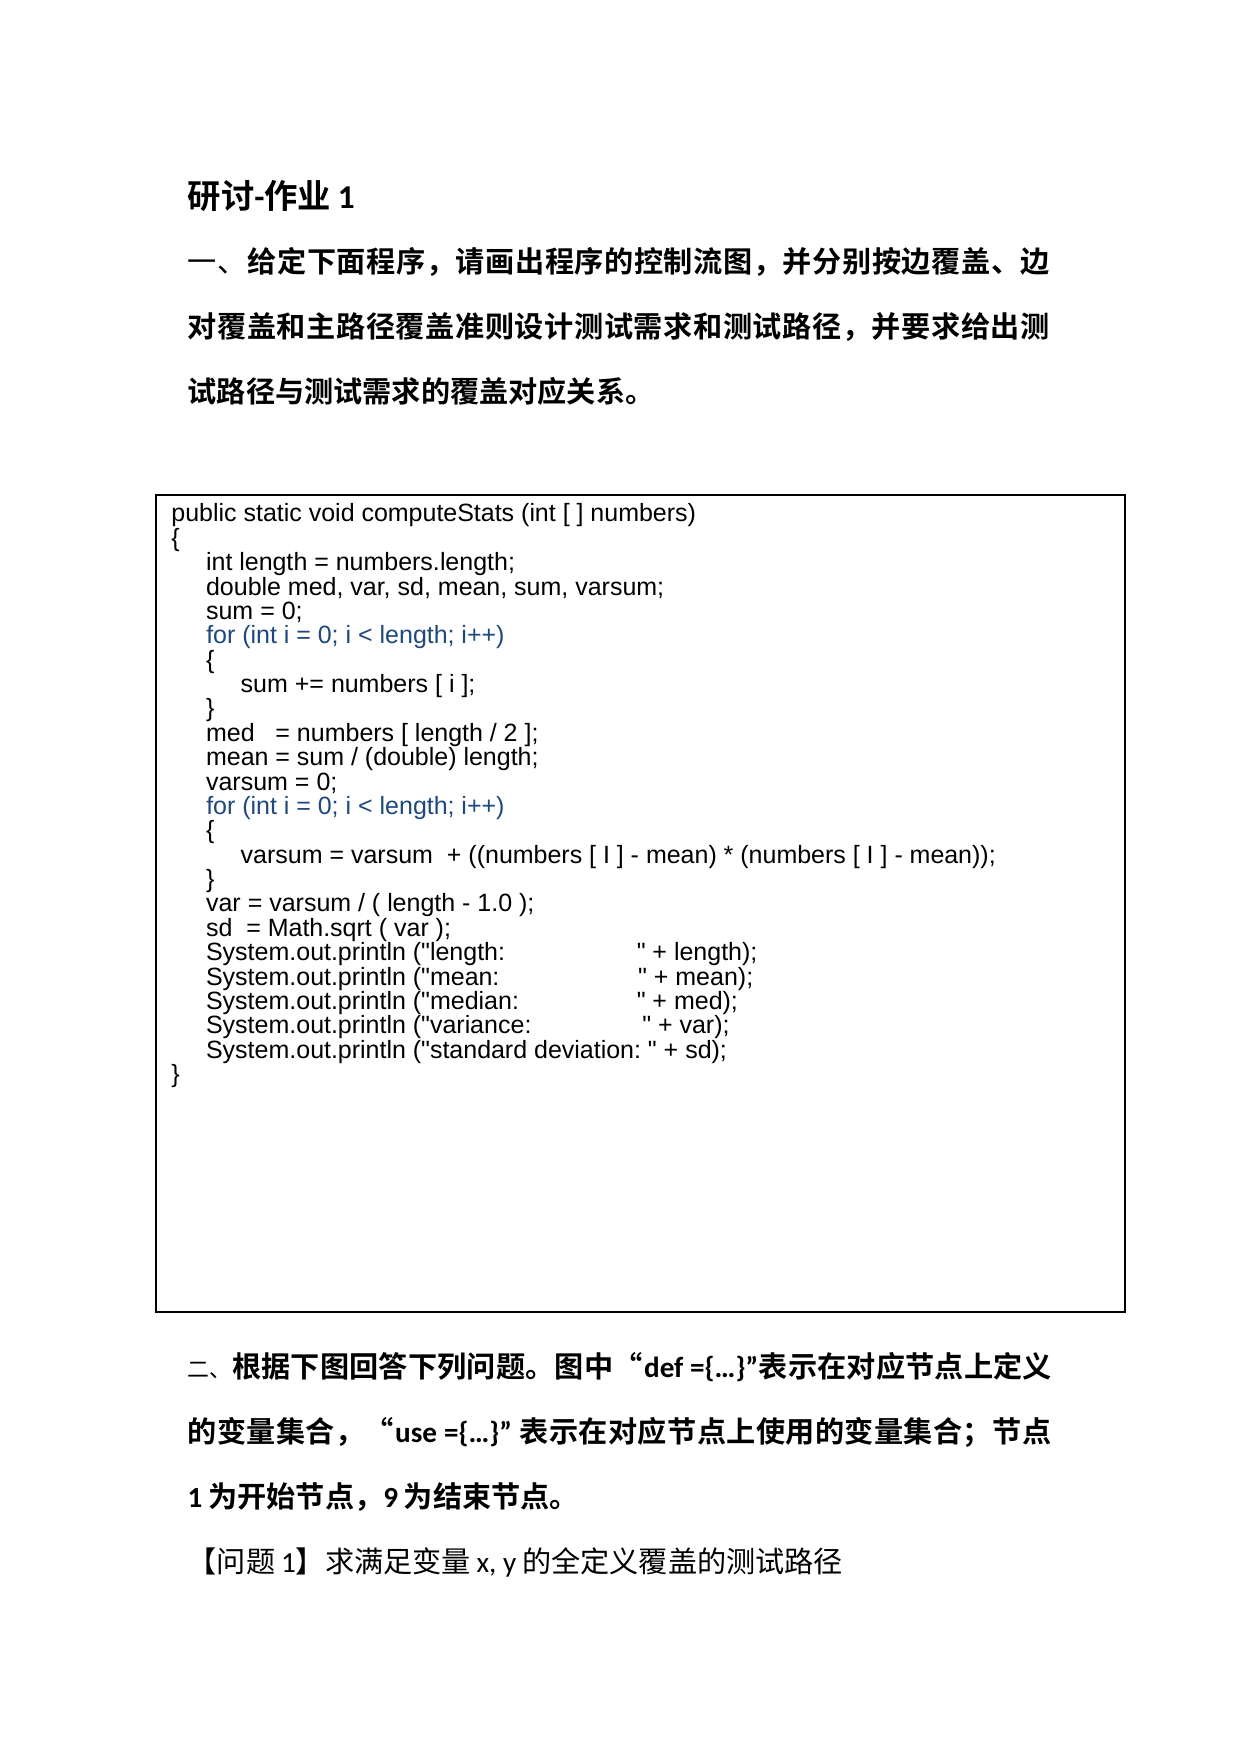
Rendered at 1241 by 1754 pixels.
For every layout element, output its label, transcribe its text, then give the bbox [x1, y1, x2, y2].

text 二、根据下图回答下列问题。图中“def ={…}”表示在对应节点上定义的变量集合，“use ={…}” 表示在对应节点上使用的变量集合；节点1为开始节点，9为结束节点。 [187, 1332, 1053, 1527]
text 研讨-作业1 [187, 162, 1053, 227]
text 【问题1】求满足变量x, y的全定义覆盖的测试路径 [187, 1527, 1053, 1592]
text 一、给定下面程序，请画出程序的控制流图，并分别按边覆盖、边对覆盖和主路径覆盖准则设计测试需求和测试路径，并要求给出测试路径与测试需求的覆盖对应关系。 [187, 227, 1053, 422]
